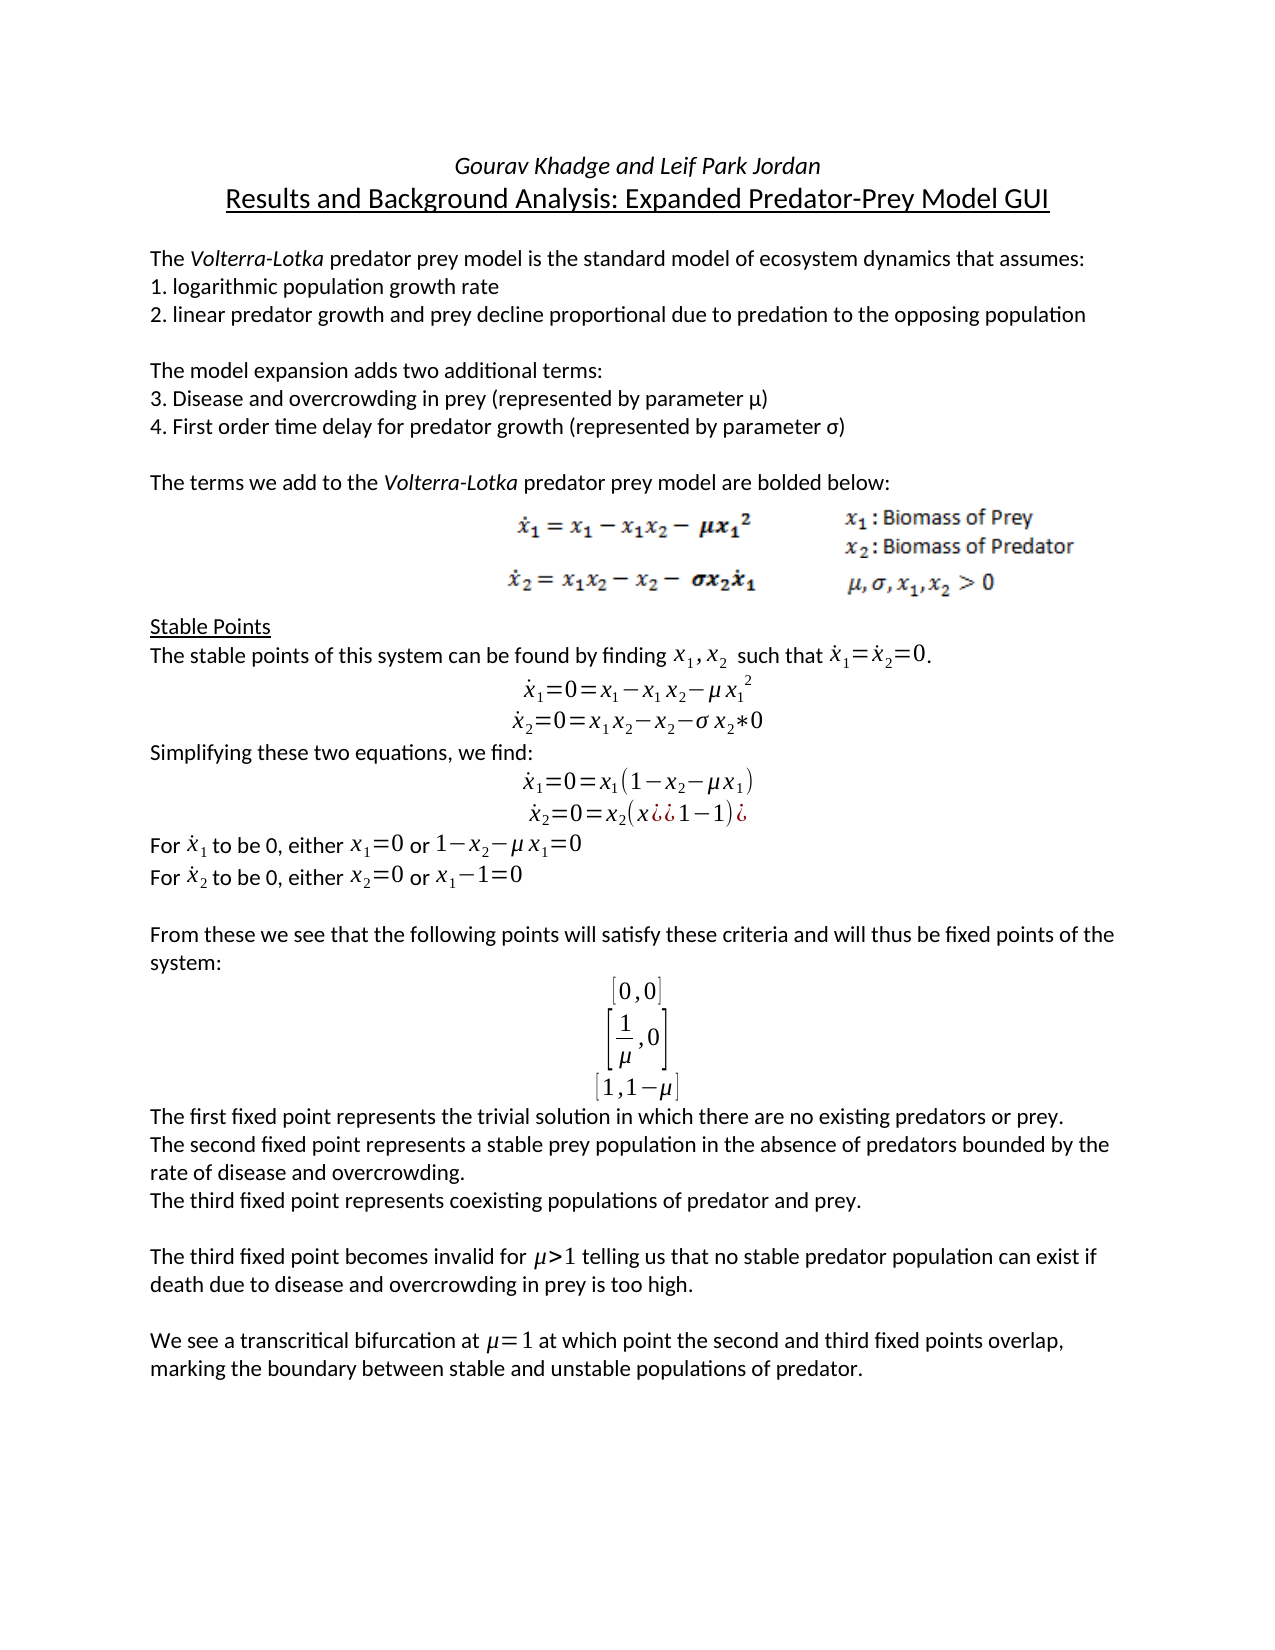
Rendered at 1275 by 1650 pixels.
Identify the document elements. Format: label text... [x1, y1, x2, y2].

text The Volterra-Lotka predator prey model is the standard model of ecosystem dynamics that assumes: 1. logarithmic population growth rate 2. linear predator growth and prey decline proportional due to predation to the opposing population [150, 244, 1125, 328]
text Results and Background Analysis: Expanded Predator-Prey Model GUI [150, 181, 1125, 216]
text The third fixed point becomes invalid for telling us that no stable predator population can exist if death due to disease and overcrowding in prey is too high. [150, 1242, 1125, 1298]
text From these we see that the following points will satisfy these criteria and will thus be fixed points of the system: [150, 920, 1125, 976]
text For to be 0, either or [150, 861, 1125, 892]
text The first fixed point represents the trivial solution in which there are no existing predators or prey. [150, 1102, 1125, 1130]
text Stable Points The stable points of this system can be found by finding such that . [150, 612, 1125, 671]
text The second fixed point represents a stable prey population in the absence of predators bounded by the rate of disease and overcrowding. [150, 1130, 1125, 1186]
text Gourav Khadge and Leif Park Jordan [150, 150, 1125, 181]
text 4. First order time delay for predator growth (represented by parameter σ) [150, 412, 1125, 440]
text Simplifying these two equations, we find: [150, 738, 1125, 766]
text For to be 0, either or [150, 829, 1125, 861]
text We see a transcritical bifurcation at at which point the second and third fixed points overlap, marking the boundary between stable and unstable populations of predator. [150, 1326, 1125, 1382]
text The model expansion adds two additional terms: [150, 356, 1125, 384]
picture [500, 496, 765, 607]
text The terms we add to the Volterra-Lotka predator prey model are bolded below: [150, 468, 1125, 496]
text The third fixed point represents coexisting populations of predator and prey. [150, 1186, 1125, 1214]
text 3. Disease and overcrowding in prey (represented by parameter μ) [150, 384, 1125, 412]
picture [839, 505, 1085, 603]
